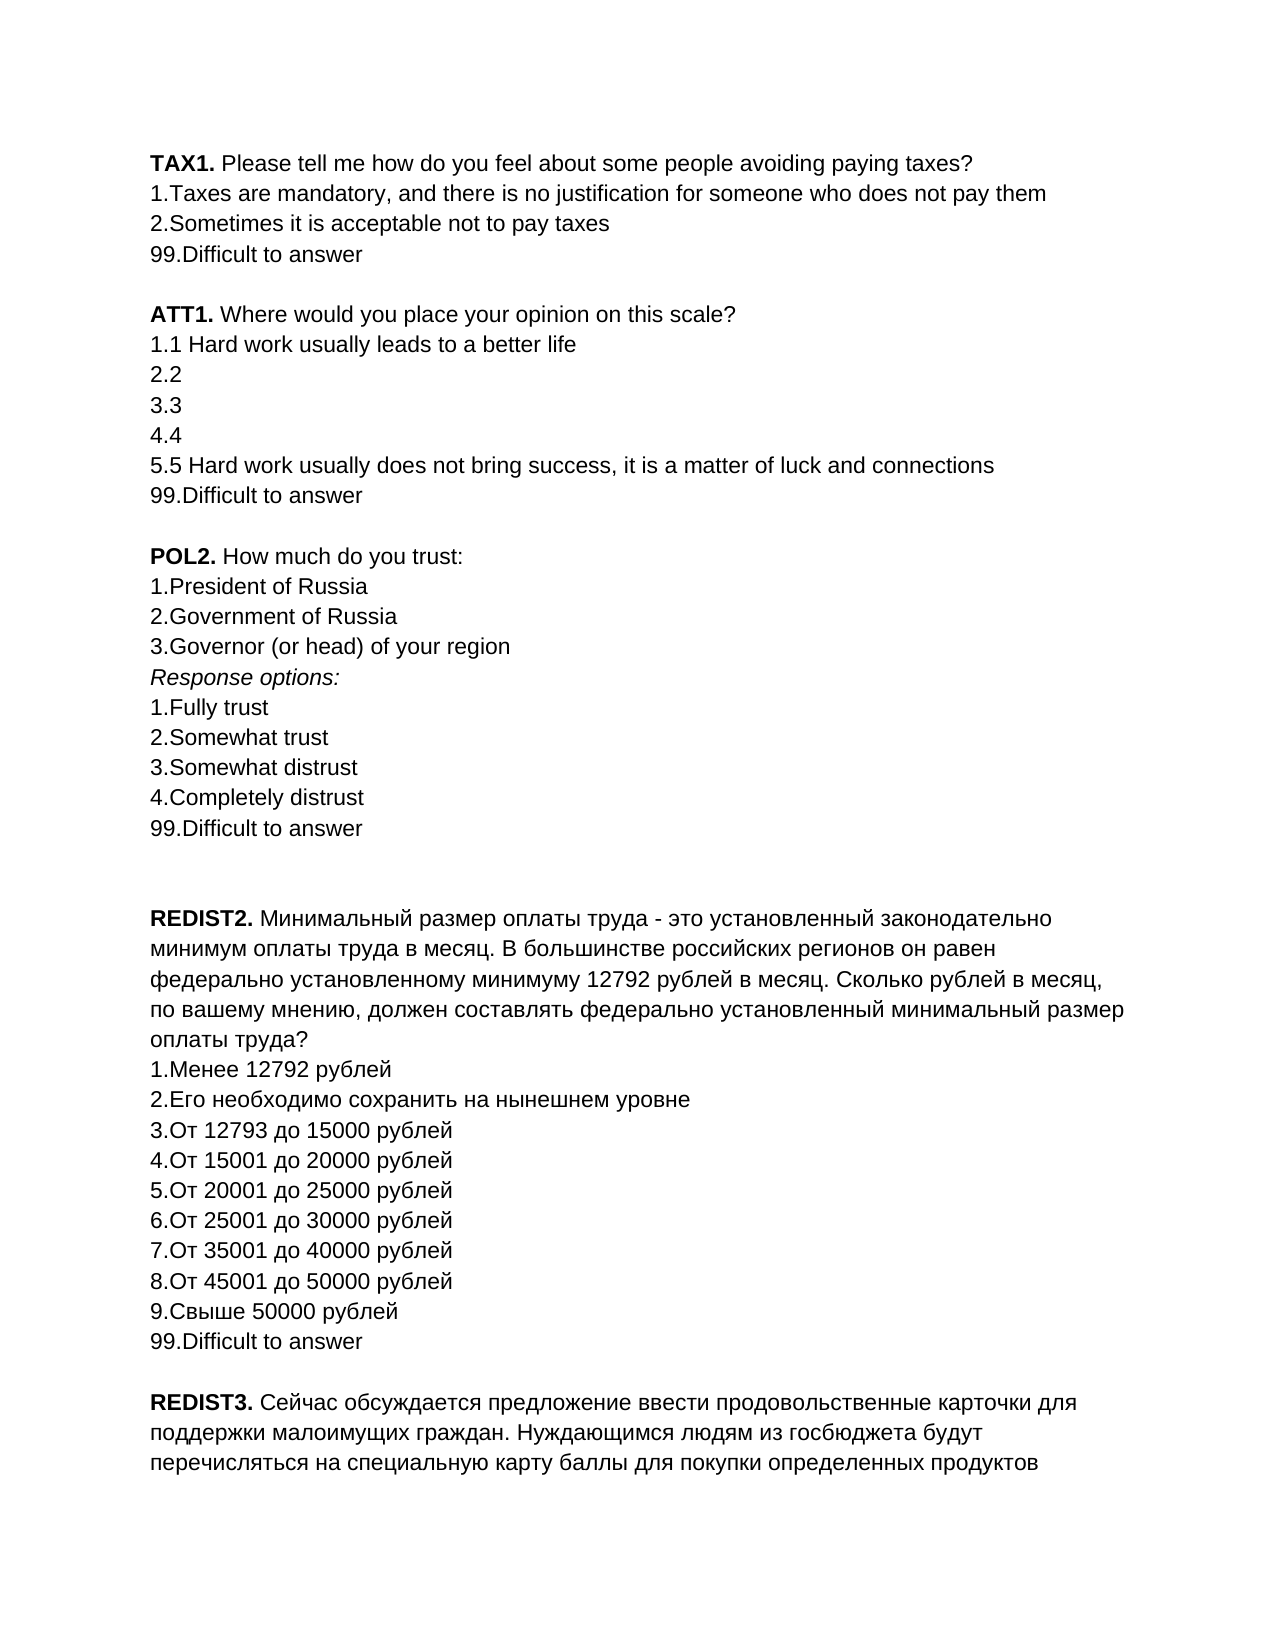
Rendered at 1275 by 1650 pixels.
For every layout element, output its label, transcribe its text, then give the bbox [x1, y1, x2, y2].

text 5.5 Hard work usually does not bring success, it is a matter of luck and connections [150, 452, 1125, 478]
text 1.President of Russia [150, 573, 1125, 599]
text 4.Completely distrust [150, 784, 1125, 811]
text 2.Somewhat trust [150, 724, 1125, 750]
text 1.Менее 12792 рублей [150, 1056, 1125, 1083]
text 1.Fully trust [150, 694, 1125, 720]
text 3.Somewhat distrust [150, 754, 1125, 781]
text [150, 1388, 1125, 1475]
text 2.Government of Russia [150, 603, 1125, 629]
text 1.1 Hard work usually leads to a better life [150, 331, 1125, 358]
text 2.2 [150, 361, 1125, 388]
text 3.3 [150, 392, 1125, 418]
text Response options: [150, 663, 1125, 690]
text 4.4 [150, 422, 1125, 448]
text 99.Difficult to answer [150, 241, 1125, 267]
text 7.От 35001 до 40000 рублей [150, 1237, 1125, 1264]
text POL2. How much do you trust: [150, 543, 1125, 569]
text 9.Свыше 50000 рублей [150, 1298, 1125, 1324]
text 2.Sometimes it is acceptable not to pay taxes [150, 210, 1125, 237]
text 99.Difficult to answer [150, 482, 1125, 509]
text 99.Difficult to answer [150, 814, 1125, 841]
text 8.От 45001 до 50000 рублей [150, 1268, 1125, 1294]
text 1.Taxes are mandatory, and there is no justification for someone who does not pay them [150, 180, 1125, 207]
text 2.Его необходимо сохранить на нынешнем уровне [150, 1086, 1125, 1113]
text TAX1. Please tell me how do you feel about some people avoiding paying taxes? [150, 150, 1125, 176]
text 4.От 15001 до 20000 рублей [150, 1147, 1125, 1173]
text 99.Difficult to answer [150, 1328, 1125, 1354]
text 5.От 20001 до 25000 рублей [150, 1177, 1125, 1203]
text 6.От 25001 до 30000 рублей [150, 1207, 1125, 1234]
text 3.Governor (or head) of your region [150, 633, 1125, 660]
text ATT1. Where would you place your opinion on this scale? [150, 301, 1125, 327]
text REDIST2. Минимальный размер оплаты труда - это установленный законодательно минимум оплаты труда в месяц. В большинстве российских регионов он равен федерально установленному минимуму 12792 рублей в месяц. Сколько рублей в месяц, по вашему мнению, должен составлять федерально установленный минимальный размер оплаты труда? [150, 905, 1125, 1052]
text 3.От 12793 до 15000 рублей [150, 1117, 1125, 1143]
